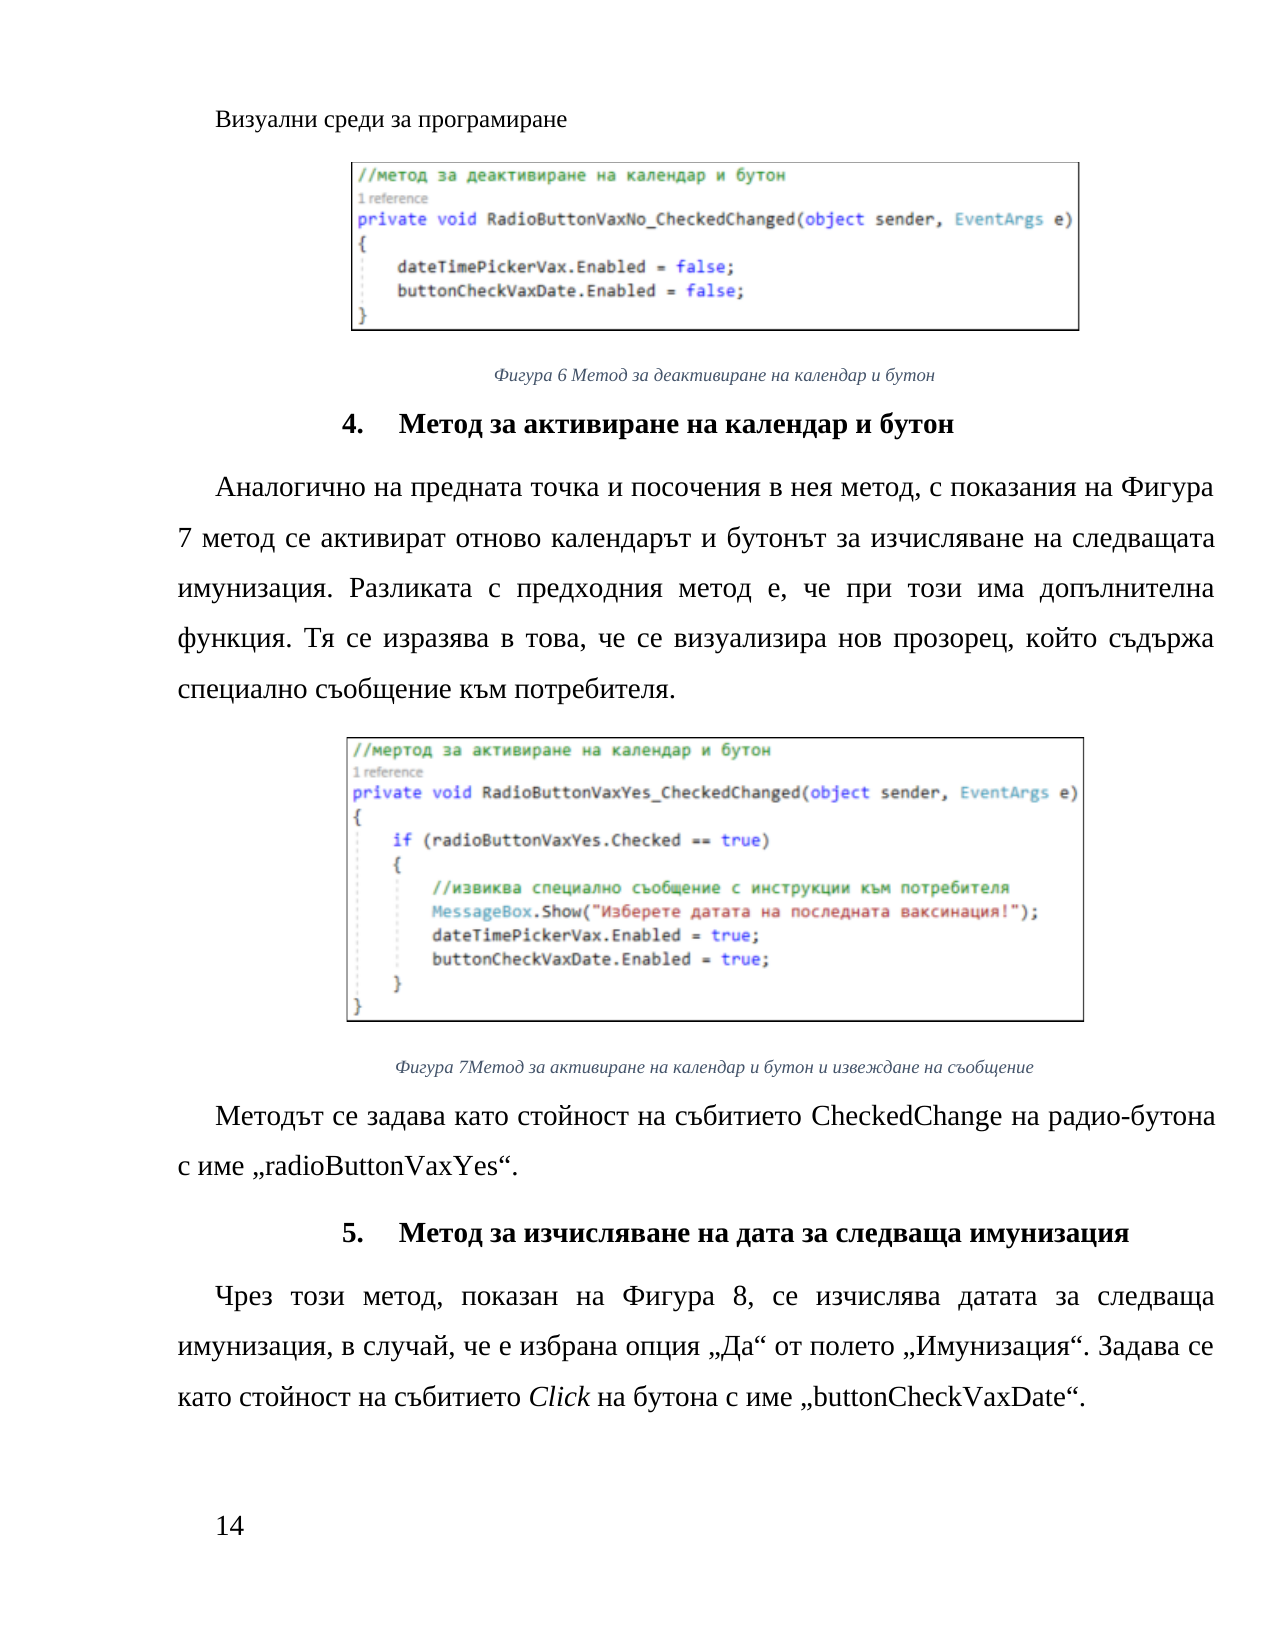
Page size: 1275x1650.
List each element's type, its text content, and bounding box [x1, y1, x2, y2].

subtitle Метод за активиране на календар и бутон [224, 407, 1216, 440]
picture [351, 162, 1080, 331]
text Чрез този метод, показан на Фигура 8, се изчислява датата за следваща имунизация, в случай, че е избрана опция „Да“ от полето „Имунизация“. Задава се като стойност на събитието Click на бутона с име „buttonCheckVaxDate“. [177, 1278, 1216, 1412]
picture [346, 737, 1085, 1022]
text Методът се задава като стойност на събитието CheckedChange на радио-бутона с име „radioButtonVaxYes“. [177, 1098, 1216, 1182]
text Аналогично на предната точка и посочения в нея метод, с показания на Фигура 7 метод се активират отново календарът и бутонът за изчисляване на следващата имунизация. Разликата с предходния метод е, че при този има допълнителна функция. Тя се изразява в това, че се визуализира нов прозорец, който съдържа специално съобщение към потребителя. [177, 469, 1216, 704]
subtitle Метод за изчисляване на дата за следваща имунизация [224, 1215, 1216, 1249]
